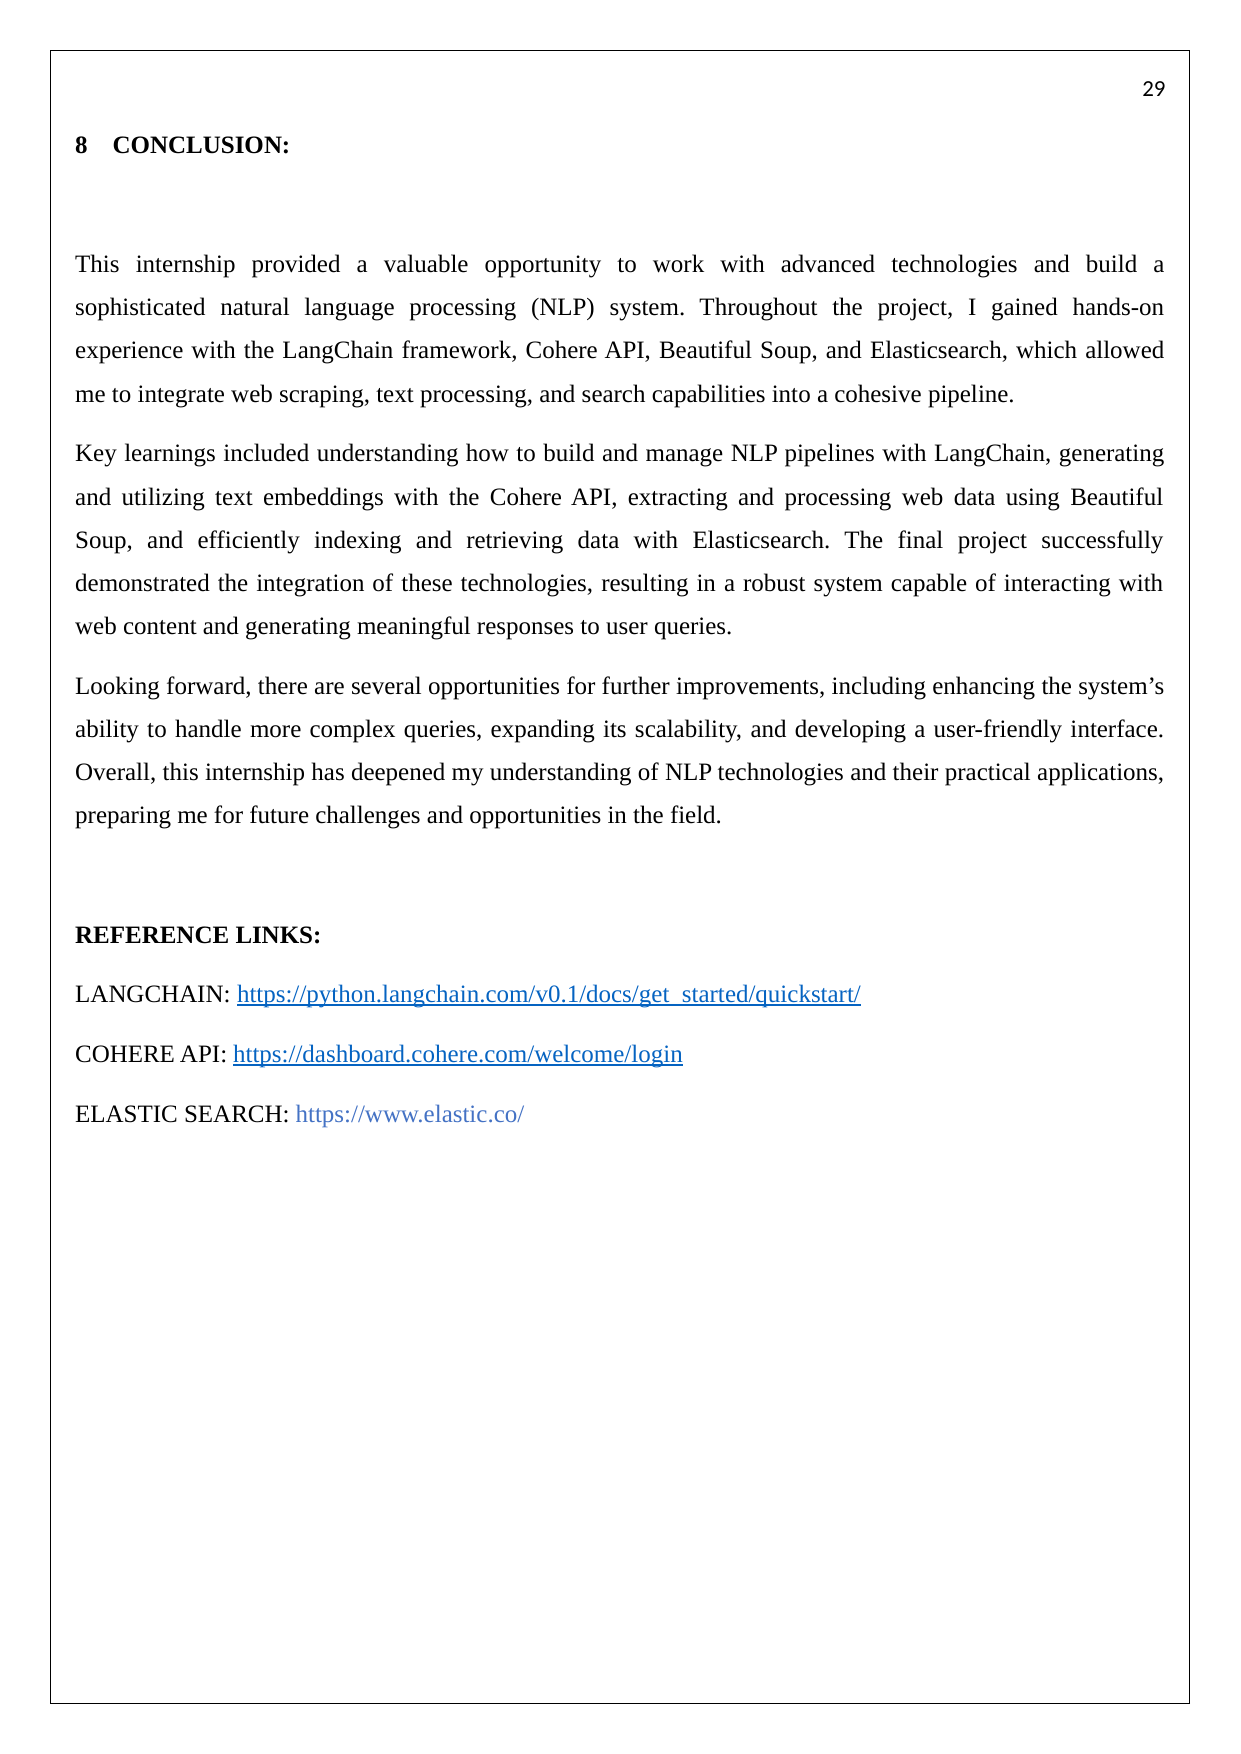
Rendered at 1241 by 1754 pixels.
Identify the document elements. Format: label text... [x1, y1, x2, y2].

text COHERE API: https://dashboard.cohere.com/welcome/login [75, 1039, 1165, 1068]
text LANGCHAIN: https://python.langchain.com/v0.1/docs/get_started/quickstart/ [75, 979, 1165, 1008]
text Looking forward, there are several opportunities for further improvements, including enhancing the system’s ability to handle more complex queries, expanding its scalability, and developing a user-friendly interface. Overall, this internship has deepened my understanding of NLP technologies and their practical applications, preparing me for future challenges and opportunities in the field. [75, 671, 1165, 829]
list CONCLUSION: [75, 130, 1165, 158]
text ELASTIC SEARCH: https://www.elastic.co/ [75, 1099, 1165, 1128]
text Key learnings included understanding how to build and manage NLP pipelines with LangChain, generating and utilizing text embeddings with the Cohere API, extracting and processing web data using Beautiful Soup, and efficiently indexing and retrieving data with Elasticsearch. The final project successfully demonstrated the integration of these technologies, resulting in a robust system capable of interacting with web content and generating meaningful responses to user queries. [75, 438, 1165, 640]
text REFERENCE LINKS: [75, 920, 1165, 948]
text This internship provided a valuable opportunity to work with advanced technologies and build a sophisticated natural language processing (NLP) system. Throughout the project, I gained hands-on experience with the LangChain framework, Cohere API, Beautiful Soup, and Elasticsearch, which allowed me to integrate web scraping, text processing, and search capabilities into a cohesive pipeline. [75, 249, 1165, 407]
